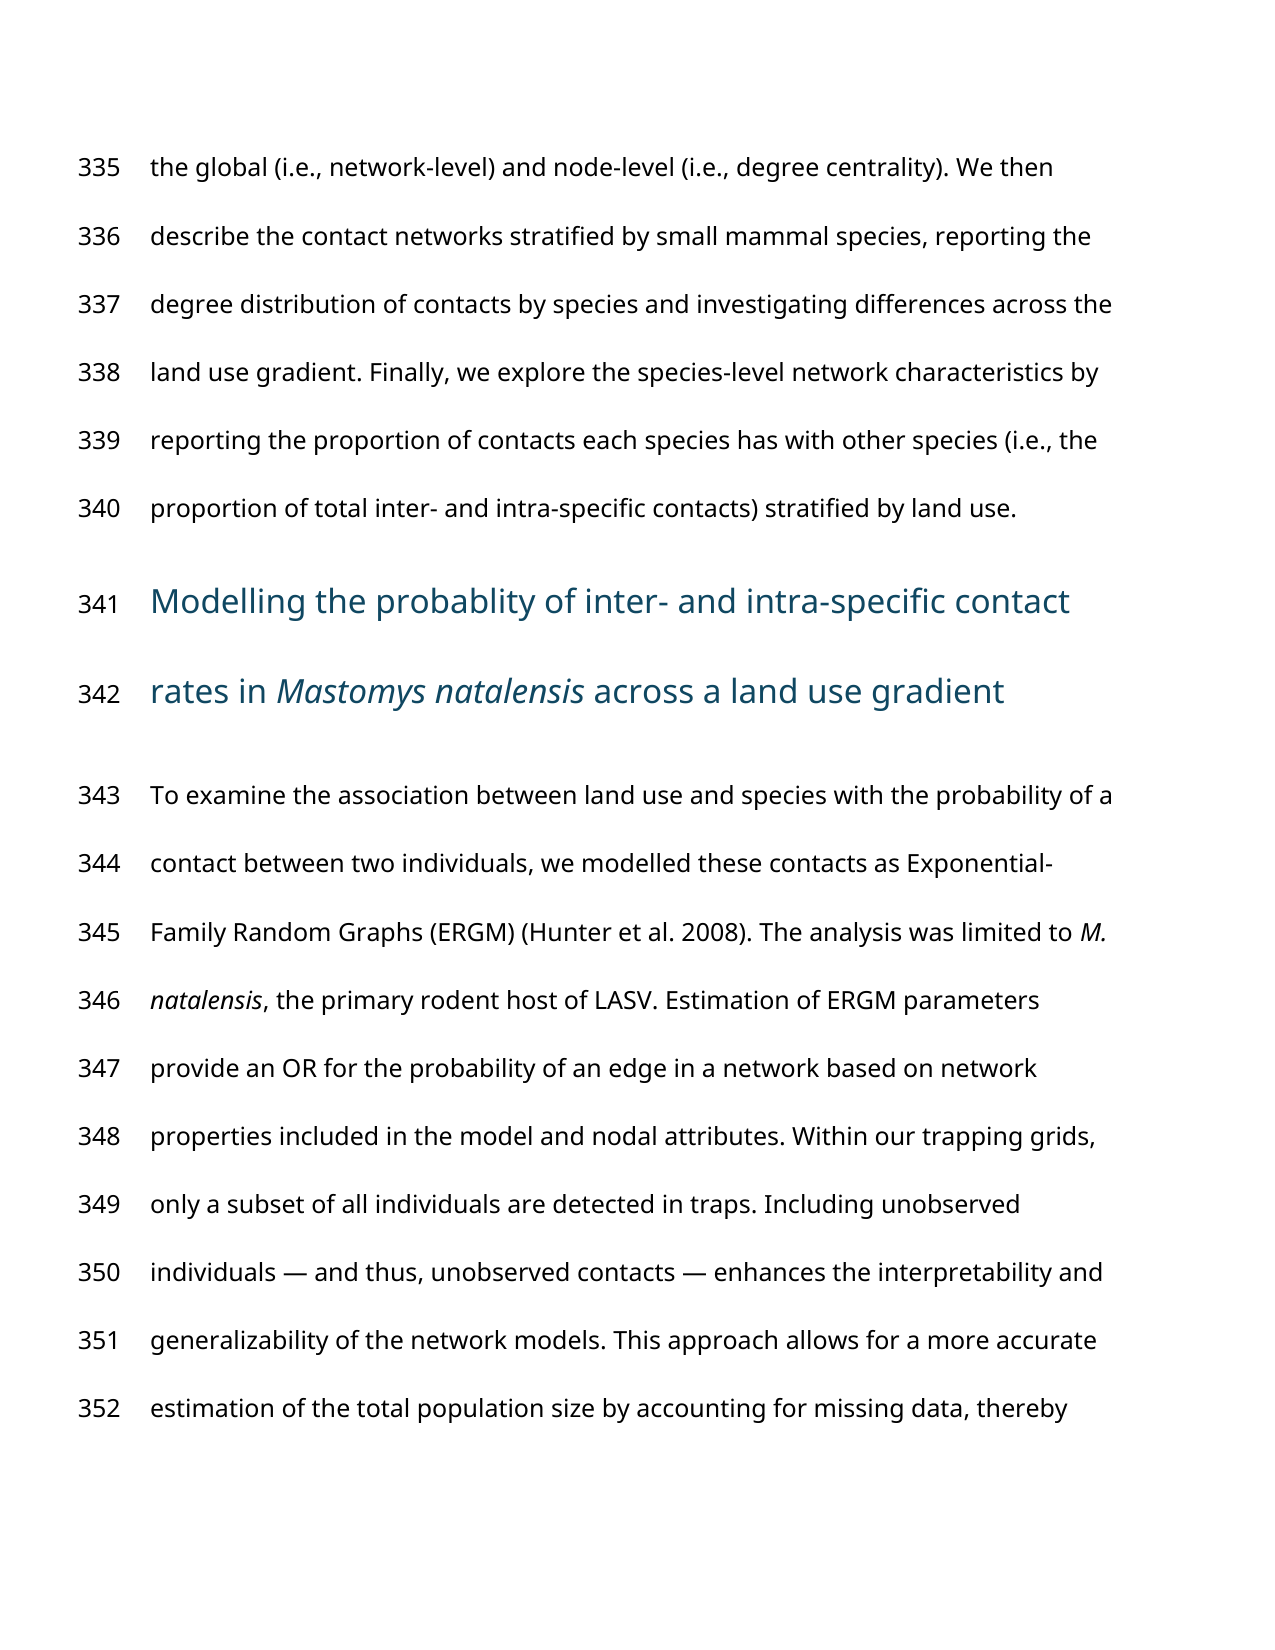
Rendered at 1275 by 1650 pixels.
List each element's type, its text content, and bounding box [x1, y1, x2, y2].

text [150, 778, 1125, 1425]
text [150, 150, 1125, 525]
subtitle Modelling the probablity of inter- and intra-specific contact rates in Mastomys natalensis across a land use gradient [150, 577, 1125, 714]
